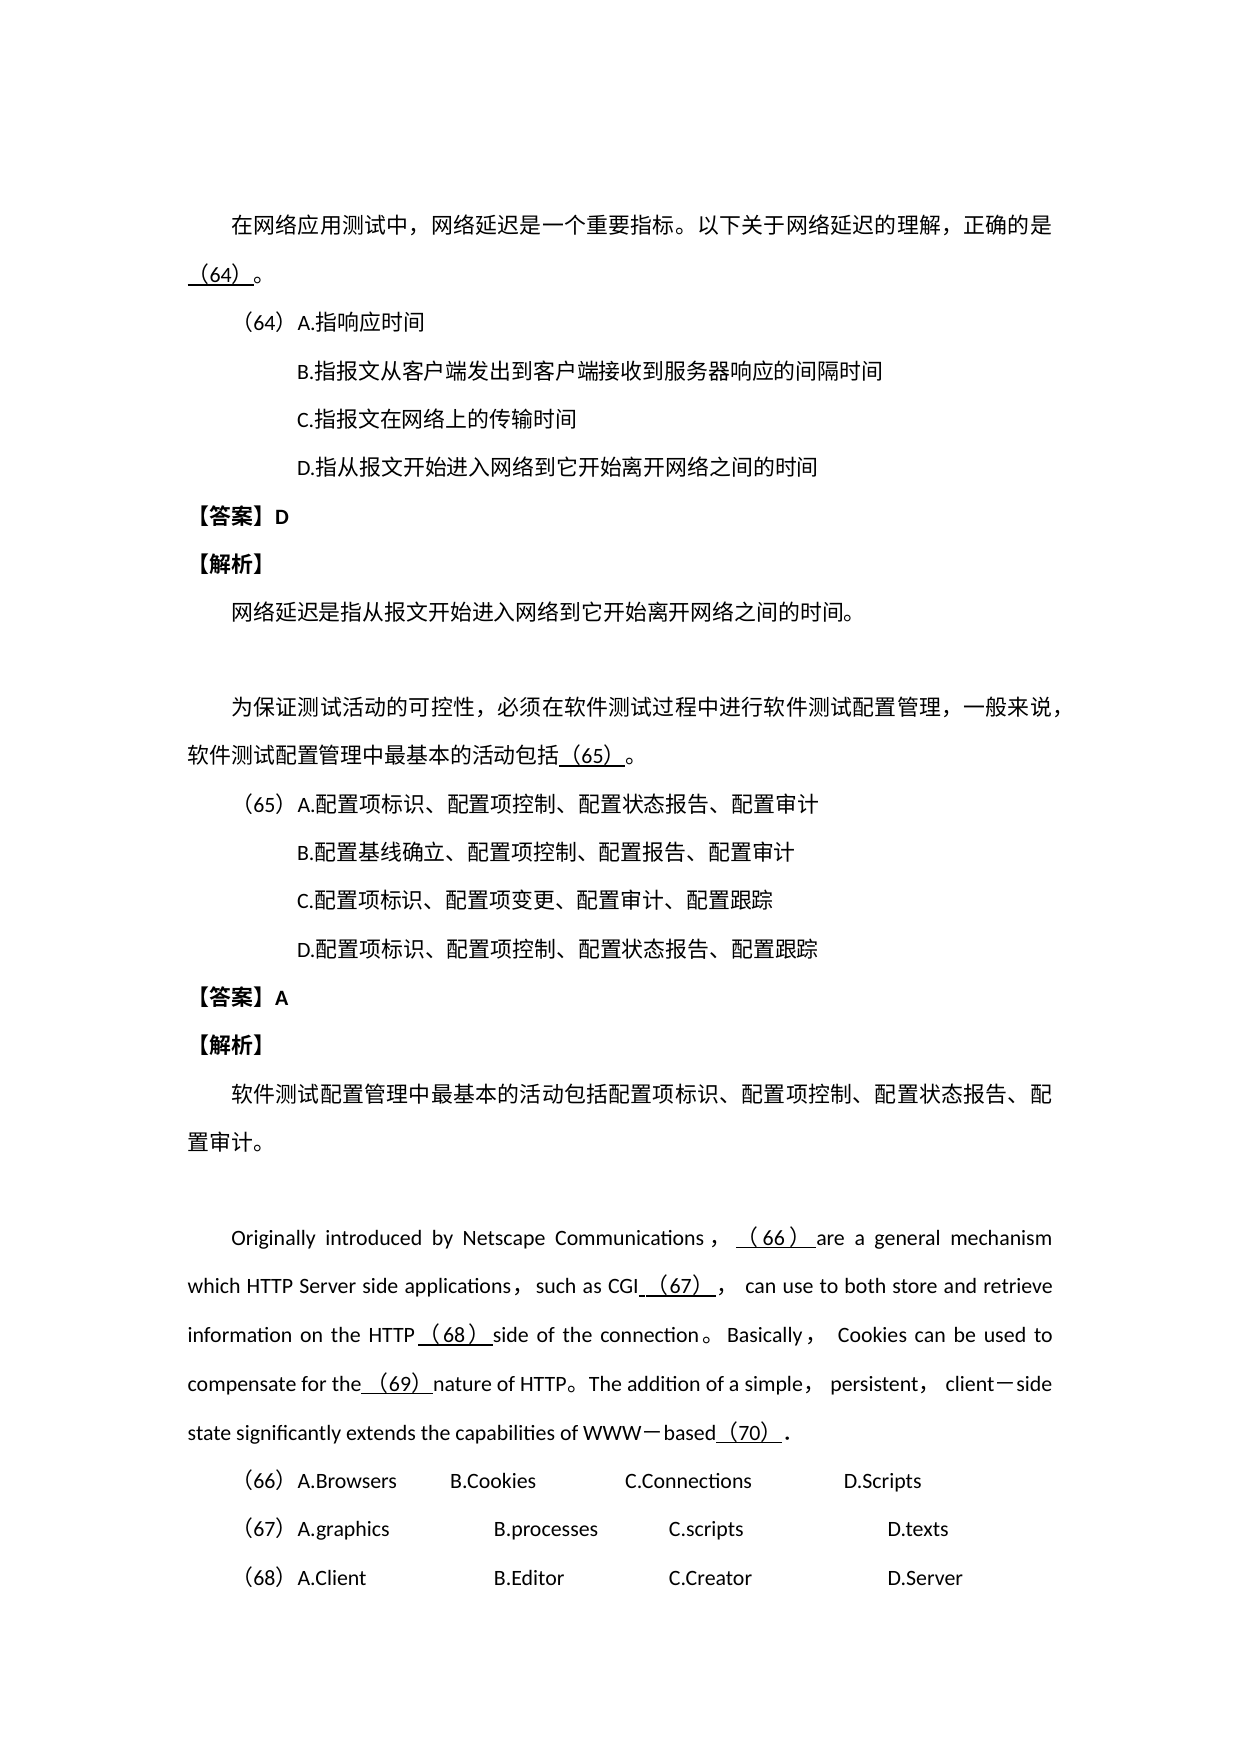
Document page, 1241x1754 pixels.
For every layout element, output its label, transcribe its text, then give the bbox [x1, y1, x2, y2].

text 网络延迟是指从报文开始进入网络到它开始离开网络之间的时间。 [187, 595, 1053, 627]
text （66）A.Browsers B.Cookies C.Connections D.Scripts [187, 1462, 1053, 1495]
text C.配置项标识、配置项变更、配置审计、配置跟踪 [275, 883, 1053, 915]
text （65）A.配置项标识、配置项控制、配置状态报告、配置审计 [187, 786, 1053, 819]
text 【答案】D [187, 498, 1053, 531]
text 【答案】A [187, 979, 1053, 1012]
text （68）A.Client B.Editor C.Creator D.Server [187, 1559, 1053, 1592]
text 【解析】 [187, 1028, 1053, 1060]
text D.指从报文开始进入网络到它开始离开网络之间的时间 [253, 450, 1053, 482]
text Originally introduced by Netscape Communications，（66）are a general mechanism which HTTP Server side applications，such as CGI （67）， can use to both store and retrieve information on the HTTP（68）side of the connection。Basically， Cookies can be used to compensate for the （69）nature of HTTP。The addition of a simple， persistent， client－side state significantly extends the capabilities of WWW－based（70）． [187, 1219, 1053, 1447]
text C.指报文在网络上的传输时间 [253, 402, 1053, 434]
text 在网络应用测试中，网络延迟是一个重要指标。以下关于网络延迟的理解，正确的是（64）。 [187, 208, 1053, 289]
text 【解析】 [187, 547, 1053, 579]
text B.配置基线确立、配置项控制、配置报告、配置审计 [275, 834, 1053, 867]
text 软件测试配置管理中最基本的活动包括配置项标识、配置项控制、配置状态报告、配置审计。 [187, 1076, 1053, 1157]
text 为保证测试活动的可控性，必须在软件测试过程中进行软件测试配置管理，一般来说，软件测试配置管理中最基本的活动包括（65）。 [187, 689, 1053, 770]
text D.配置项标识、配置项控制、配置状态报告、配置跟踪 [275, 931, 1053, 964]
text B.指报文从客户端发出到客户端接收到服务器响应的间隔时间 [275, 353, 1053, 386]
text （64）A.指响应时间 [187, 305, 1053, 337]
text （67）A.graphics B.processes C.scripts D.texts [231, 1511, 1053, 1543]
